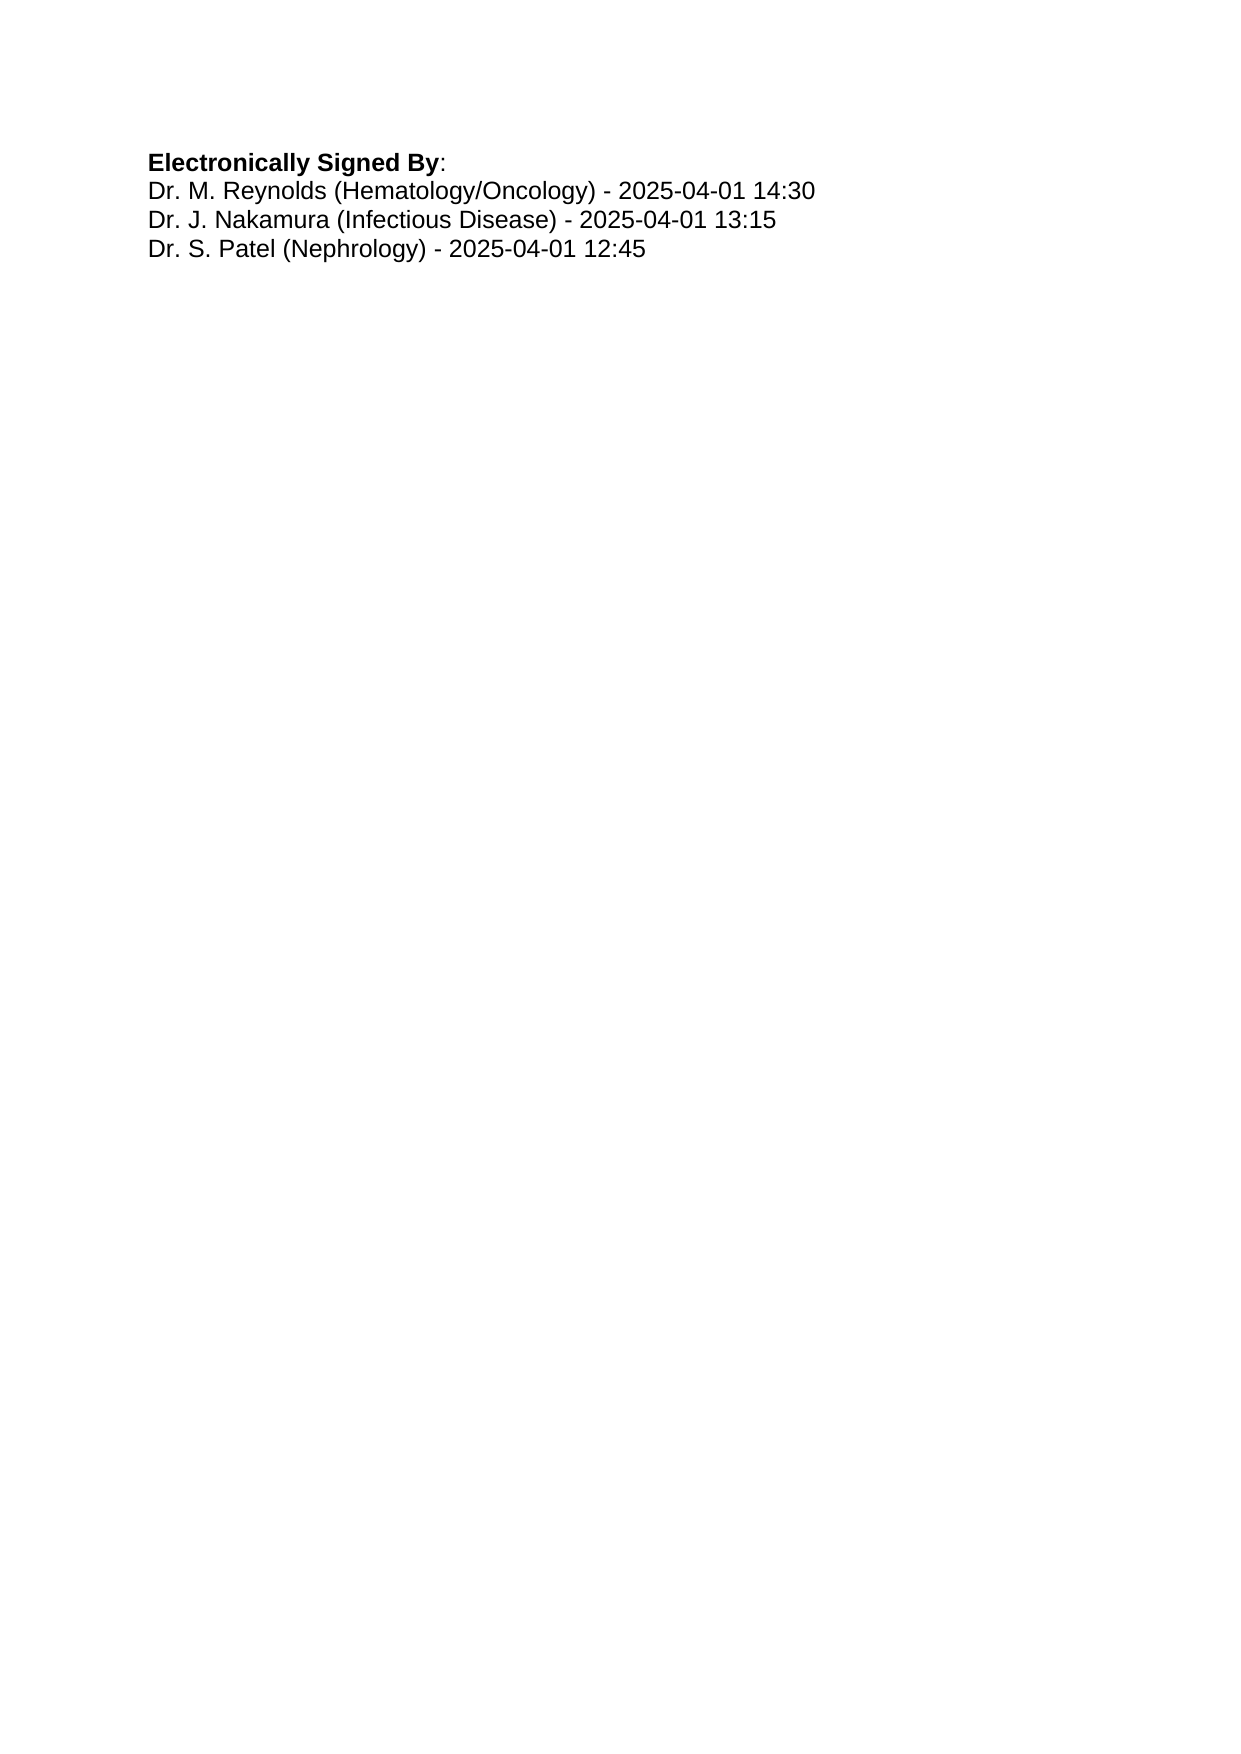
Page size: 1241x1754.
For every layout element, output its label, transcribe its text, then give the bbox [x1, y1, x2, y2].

text Electronically Signed By: Dr. M. Reynolds (Hematology/Oncology) - 2025-04-01 14:30 Dr. J. Nakamura (Infectious Disease) - 2025-04-01 13:15 Dr. S. Patel (Nephrology) - 2025-04-01 12:45 [148, 148, 1093, 263]
